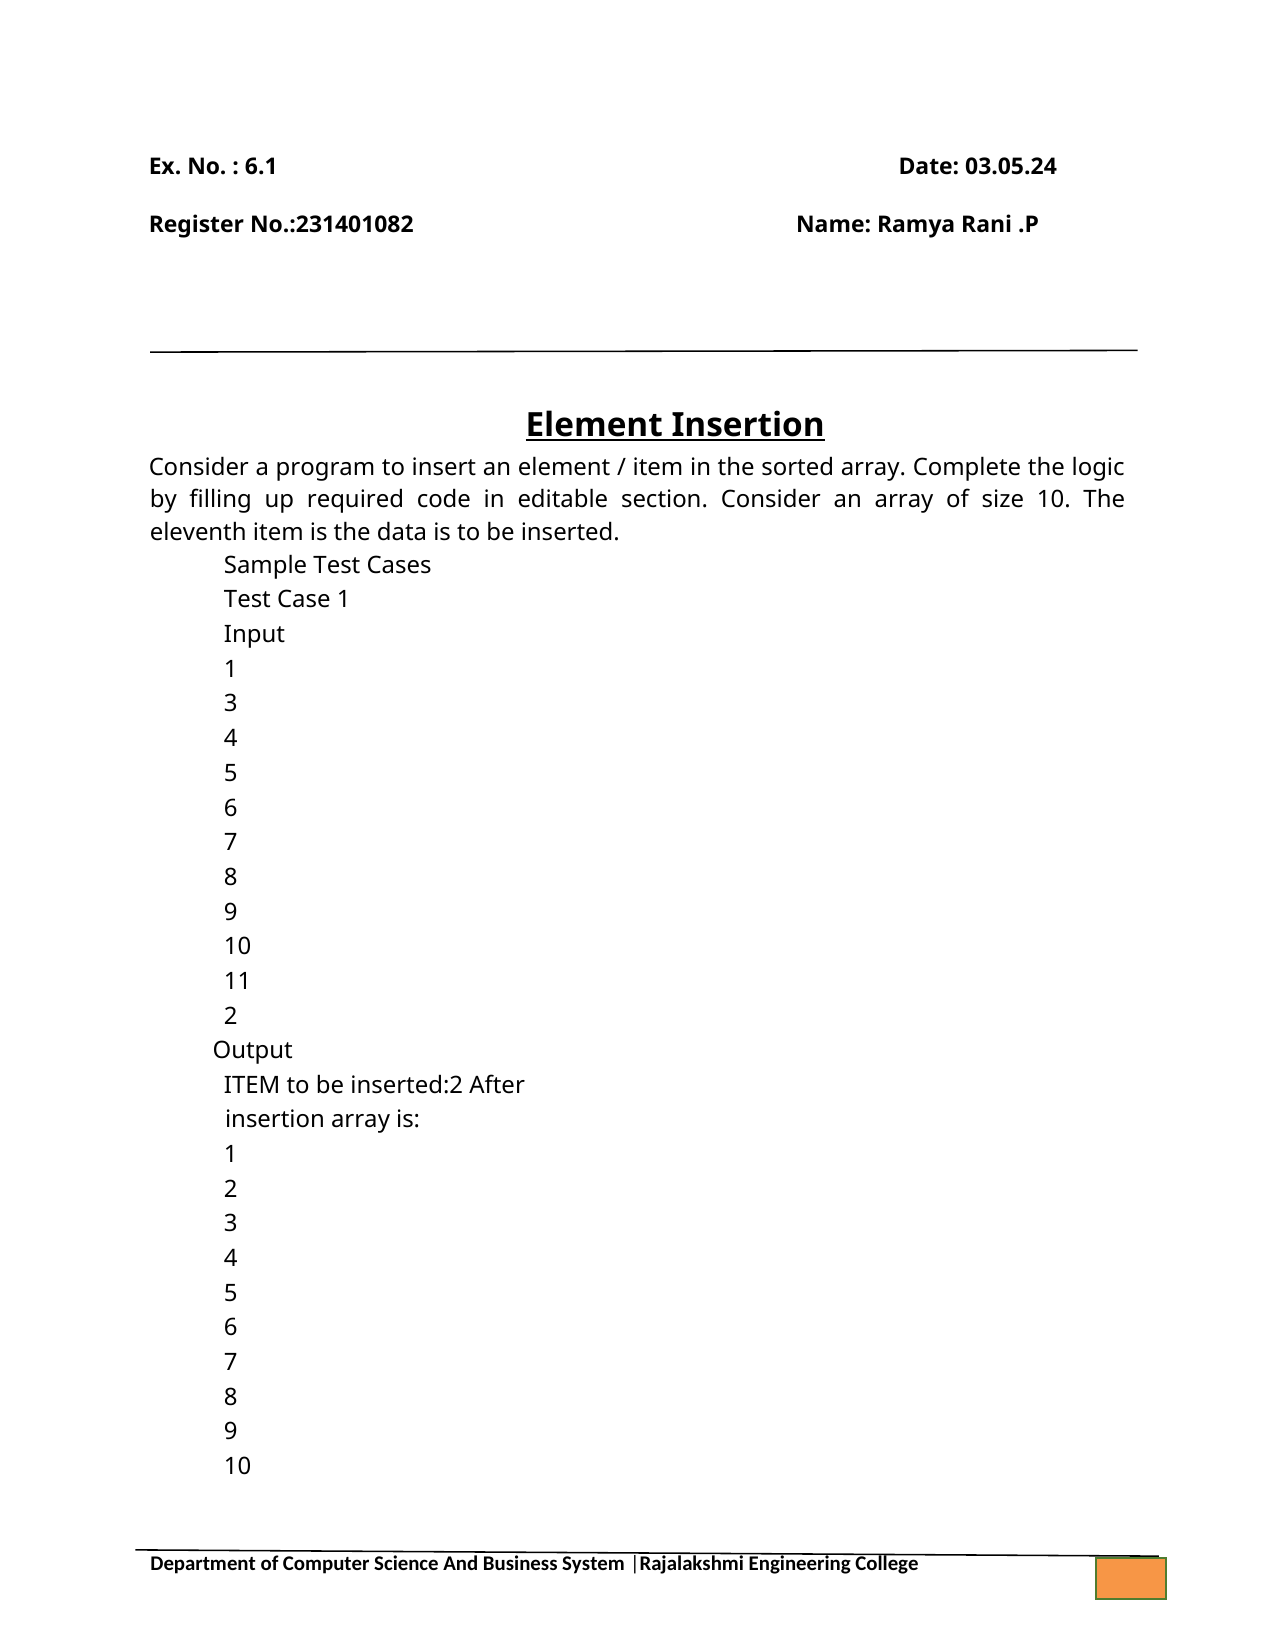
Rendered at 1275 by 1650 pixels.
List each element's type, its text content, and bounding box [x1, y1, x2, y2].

text 1 [224, 1137, 1131, 1169]
text 9 [224, 1414, 1131, 1447]
text 4 [224, 1241, 1131, 1273]
text 10 [224, 929, 1131, 962]
text Consider a program to insert an element / item in the sorted array. Complete the logic by filling up required code in editable section. Consider an array of size 10. The eleventh item is the data is to be inserted. [148, 450, 1127, 547]
text 8 [224, 860, 1131, 892]
text 8 [224, 1379, 1131, 1412]
text 9 [224, 894, 1131, 927]
text 1 [224, 652, 1131, 684]
text Ex. No. : 6.1 Date: 03.05.24 [148, 150, 1131, 181]
text 3 [224, 686, 1131, 719]
text Output [150, 1033, 1131, 1066]
text 6 [224, 790, 1131, 823]
text 7 [224, 825, 1131, 858]
text Register No.:231401082 Name: Ramya Rani .P [148, 208, 1131, 240]
text ITEM to be inserted:2 After insertion array is: [224, 1068, 532, 1134]
text 3 [224, 1206, 1131, 1239]
subtitle Element Insertion [220, 401, 1131, 446]
text 2 [224, 1171, 1131, 1204]
text 4 [224, 721, 1131, 753]
text Test Case 1 [224, 582, 1131, 615]
text Input [224, 617, 1131, 649]
text Sample Test Cases [224, 547, 1131, 580]
text 5 [224, 756, 1131, 788]
text 7 [224, 1345, 1131, 1377]
text 6 [224, 1310, 1131, 1343]
text 10 [224, 1449, 1131, 1481]
text 11 [224, 964, 1131, 996]
text 5 [224, 1275, 1131, 1308]
text 2 [224, 998, 1131, 1031]
